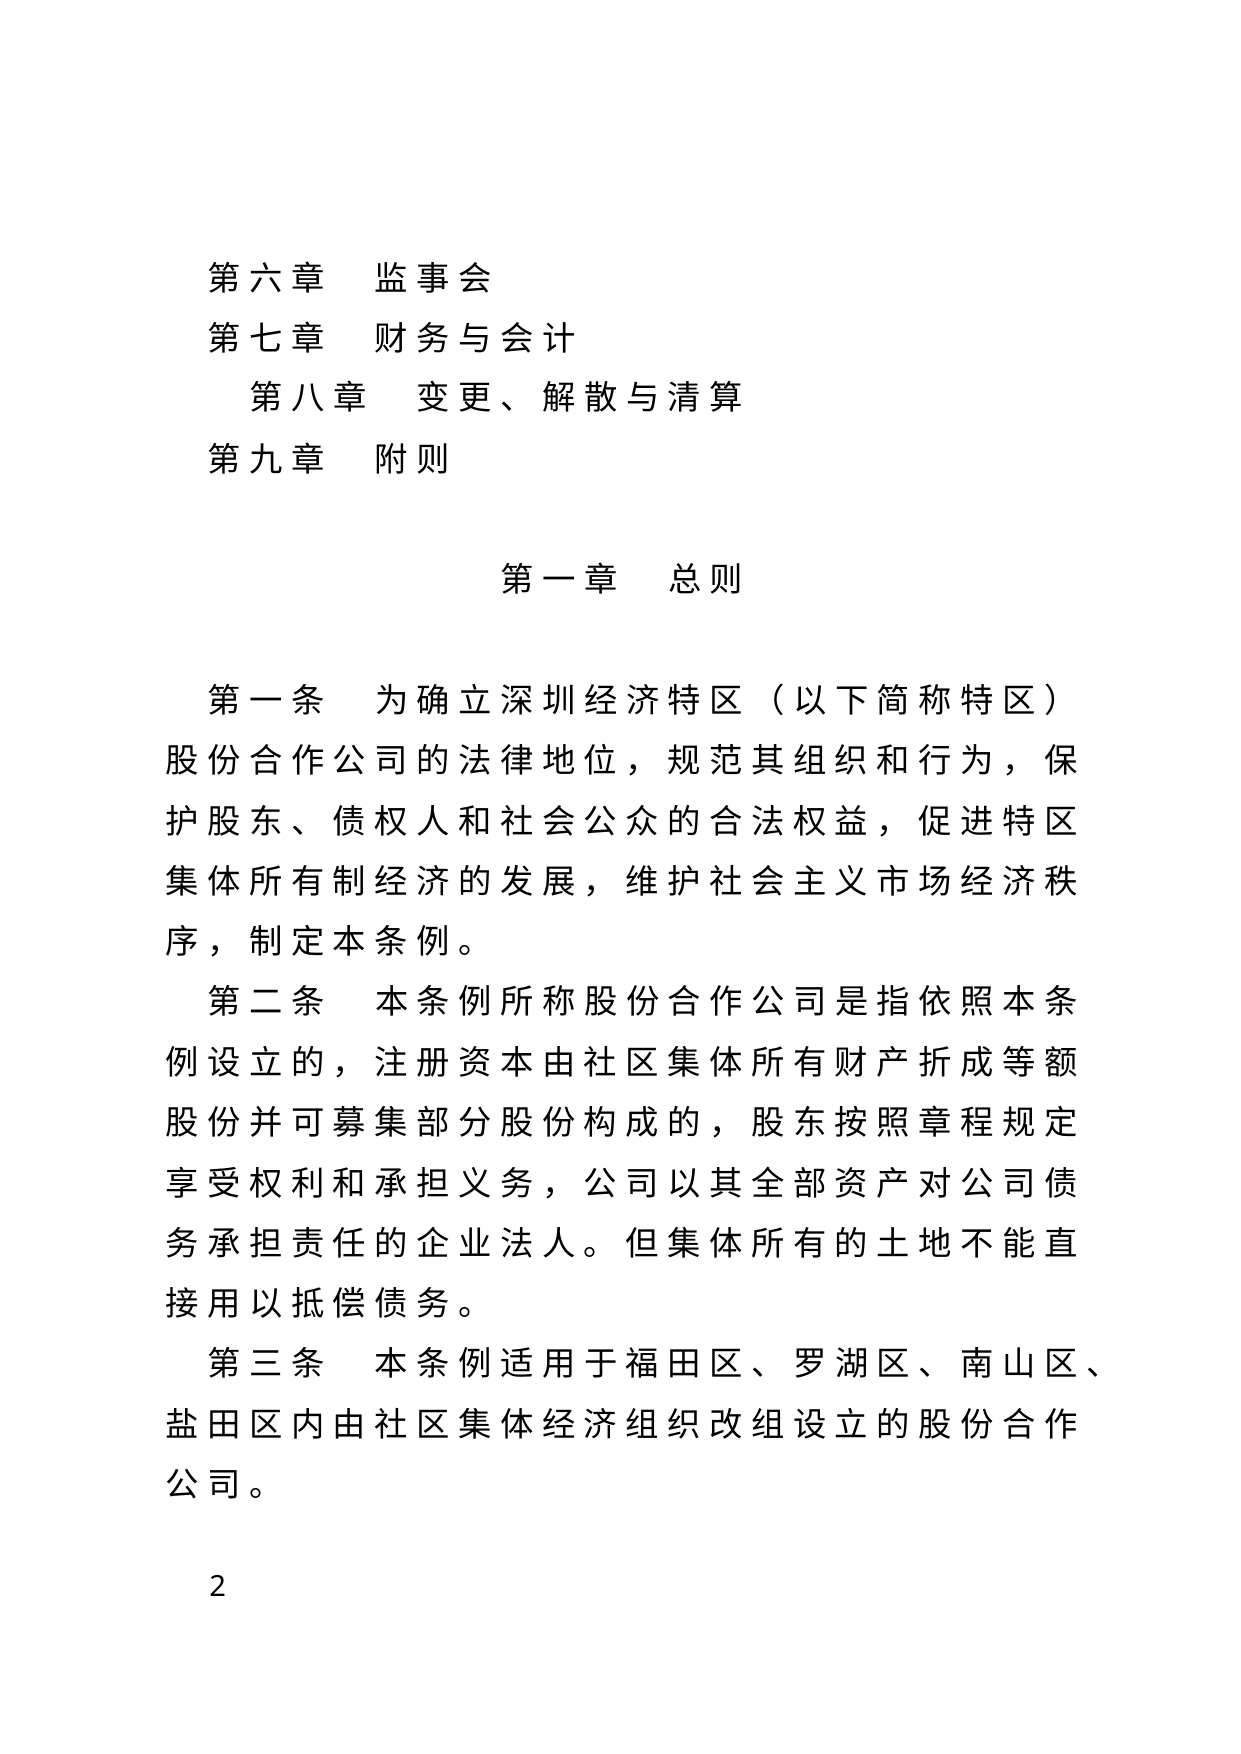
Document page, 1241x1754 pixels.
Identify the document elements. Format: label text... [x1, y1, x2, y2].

text 第七章 财务与会计 [165, 306, 1087, 366]
text 第六章 监事会 [165, 246, 1087, 306]
text 第一条 为确立深圳经济特区（以下简称特区）股份合作公司的法律地位，规范其组织和行为，保护股东、债权人和社会公众的合法权益，促进特区集体所有制经济的发展，维护社会主义市场经济秩序，制定本条例。 [165, 668, 1087, 969]
text 第三条 本条例适用于福田区、罗湖区、南山区、盐田区内由社区集体经济组织改组设立的股份合作公司。 [165, 1331, 1087, 1512]
text 第二条 本条例所称股份合作公司是指依照本条例设立的，注册资本由社区集体所有财产折成等额股份并可募集部分股份构成的，股东按照章程规定享受权利和承担义务，公司以其全部资产对公司债务承担责任的企业法人。但集体所有的土地不能直接用以抵偿债务。 [165, 969, 1087, 1331]
list 第九章 附则 [165, 426, 1087, 487]
list 第一章 总则 [165, 547, 1087, 607]
list 变更、解散与清算 [165, 366, 1087, 426]
